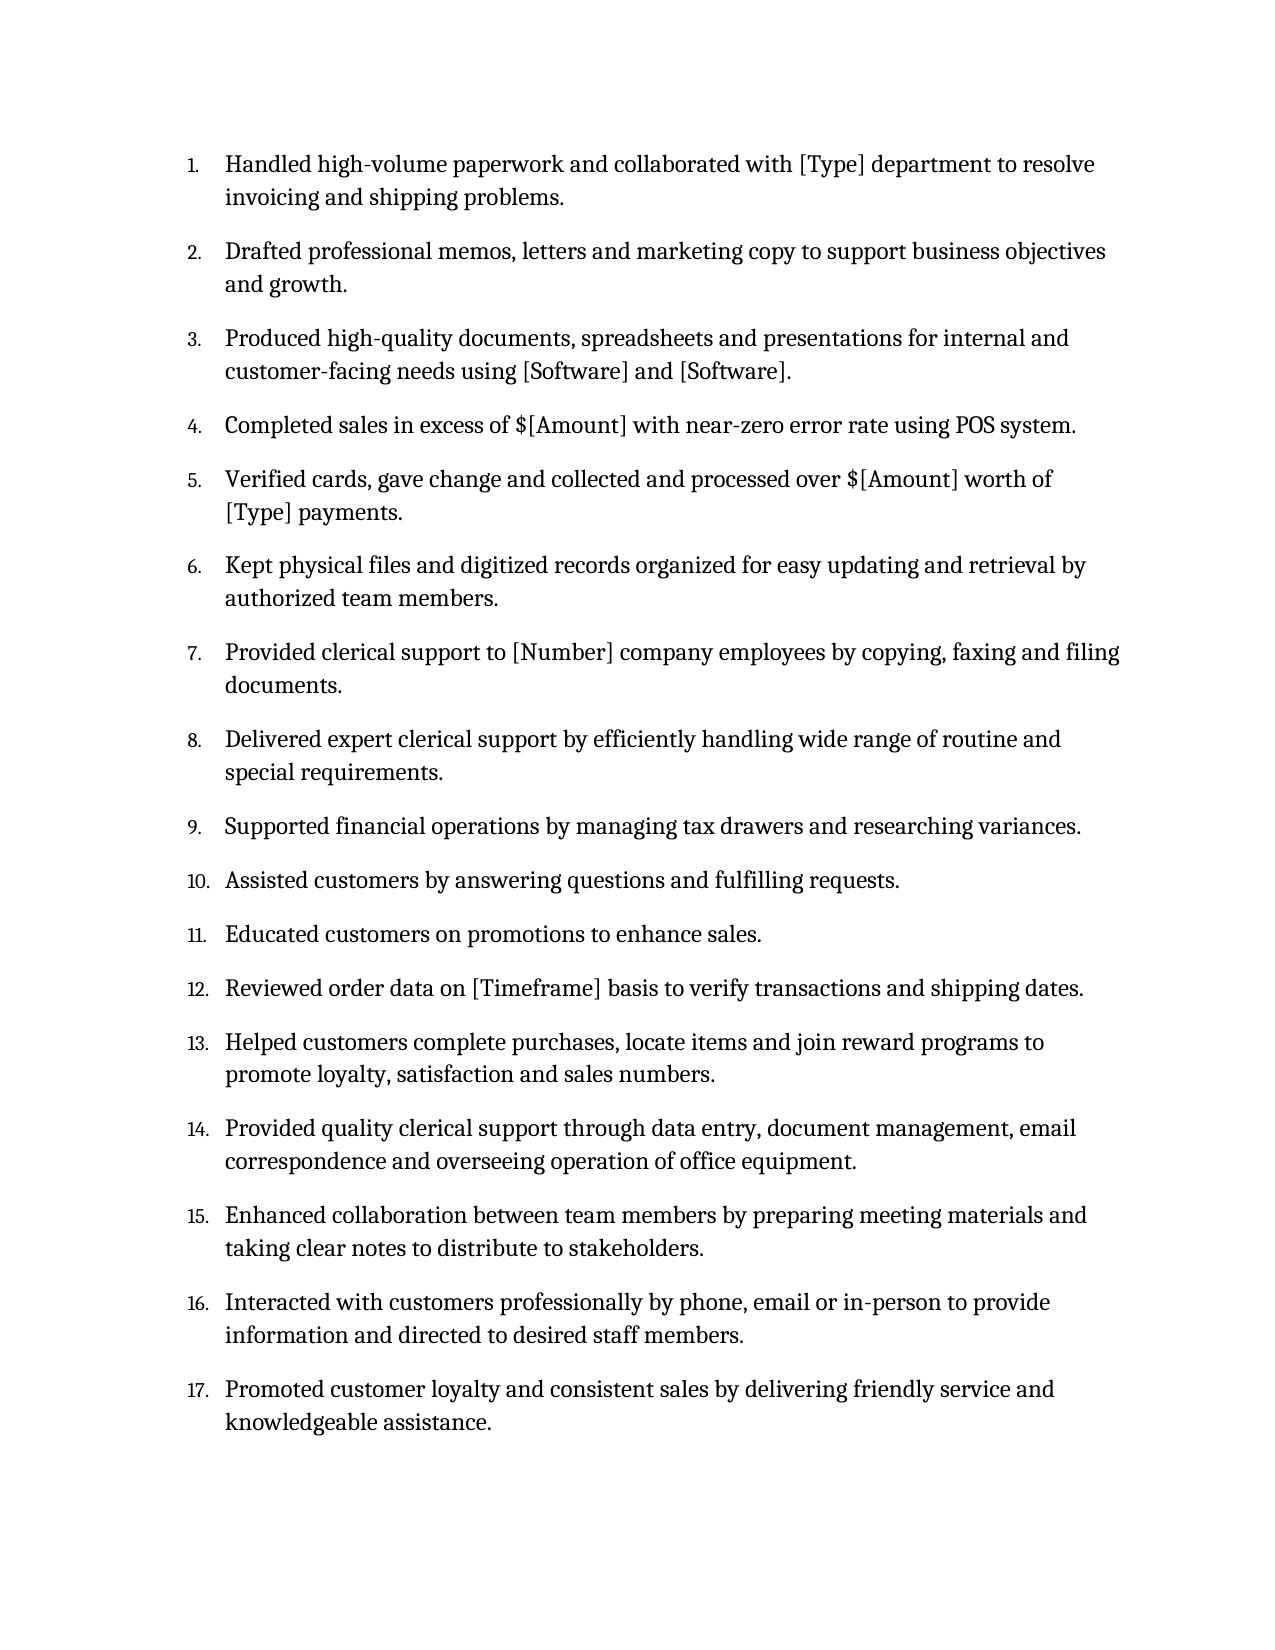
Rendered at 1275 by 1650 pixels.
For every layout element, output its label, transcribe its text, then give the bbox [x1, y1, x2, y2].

list Enhanced collaboration between team members by preparing meeting materials and taking clear notes to distribute to stakeholders. [187, 1201, 1125, 1263]
list Educated customers on promotions to enhance sales. [187, 920, 1125, 948]
list Provided quality clerical support through data entry, document management, email correspondence and overseeing operation of office equipment. [187, 1114, 1125, 1176]
list Reviewed order data on [Timeframe] basis to verify transactions and shipping dates. [187, 973, 1125, 1002]
list Promoted customer loyalty and consistent sales by delivering friendly service and knowledgeable assistance. [187, 1375, 1125, 1437]
list Kept physical files and digitized records organized for easy updating and retrieval by authorized team members. [187, 551, 1125, 613]
list Handled high-volume paperwork and collaborated with [Type] department to resolve invoicing and shipping problems. [187, 150, 1125, 212]
list Assisted customers by answering questions and fulfilling requests. [187, 866, 1125, 894]
list Helped customers complete purchases, locate items and join reward programs to promote loyalty, satisfaction and sales numbers. [187, 1027, 1125, 1089]
list Supported financial operations by managing tax drawers and researching variances. [187, 812, 1125, 841]
list Completed sales in excess of $[Amount] with near-zero error rate using POS system. [187, 411, 1125, 439]
list Verified cards, gave change and collected and processed over $[Amount] worth of [Type] payments. [187, 464, 1125, 526]
list Produced high-quality documents, spreadsheets and presentations for internal and customer-facing needs using [Software] and [Software]. [187, 324, 1125, 386]
list Provided clerical support to [Number] company employees by copying, faxing and filing documents. [187, 638, 1125, 700]
list Delivered expert clerical support by efficiently handling wide range of routine and special requirements. [187, 725, 1125, 787]
list Interacted with customers professionally by phone, email or in-person to provide information and directed to desired staff members. [187, 1288, 1125, 1350]
list Drafted professional memos, letters and marketing copy to support business objectives and growth. [187, 237, 1125, 299]
